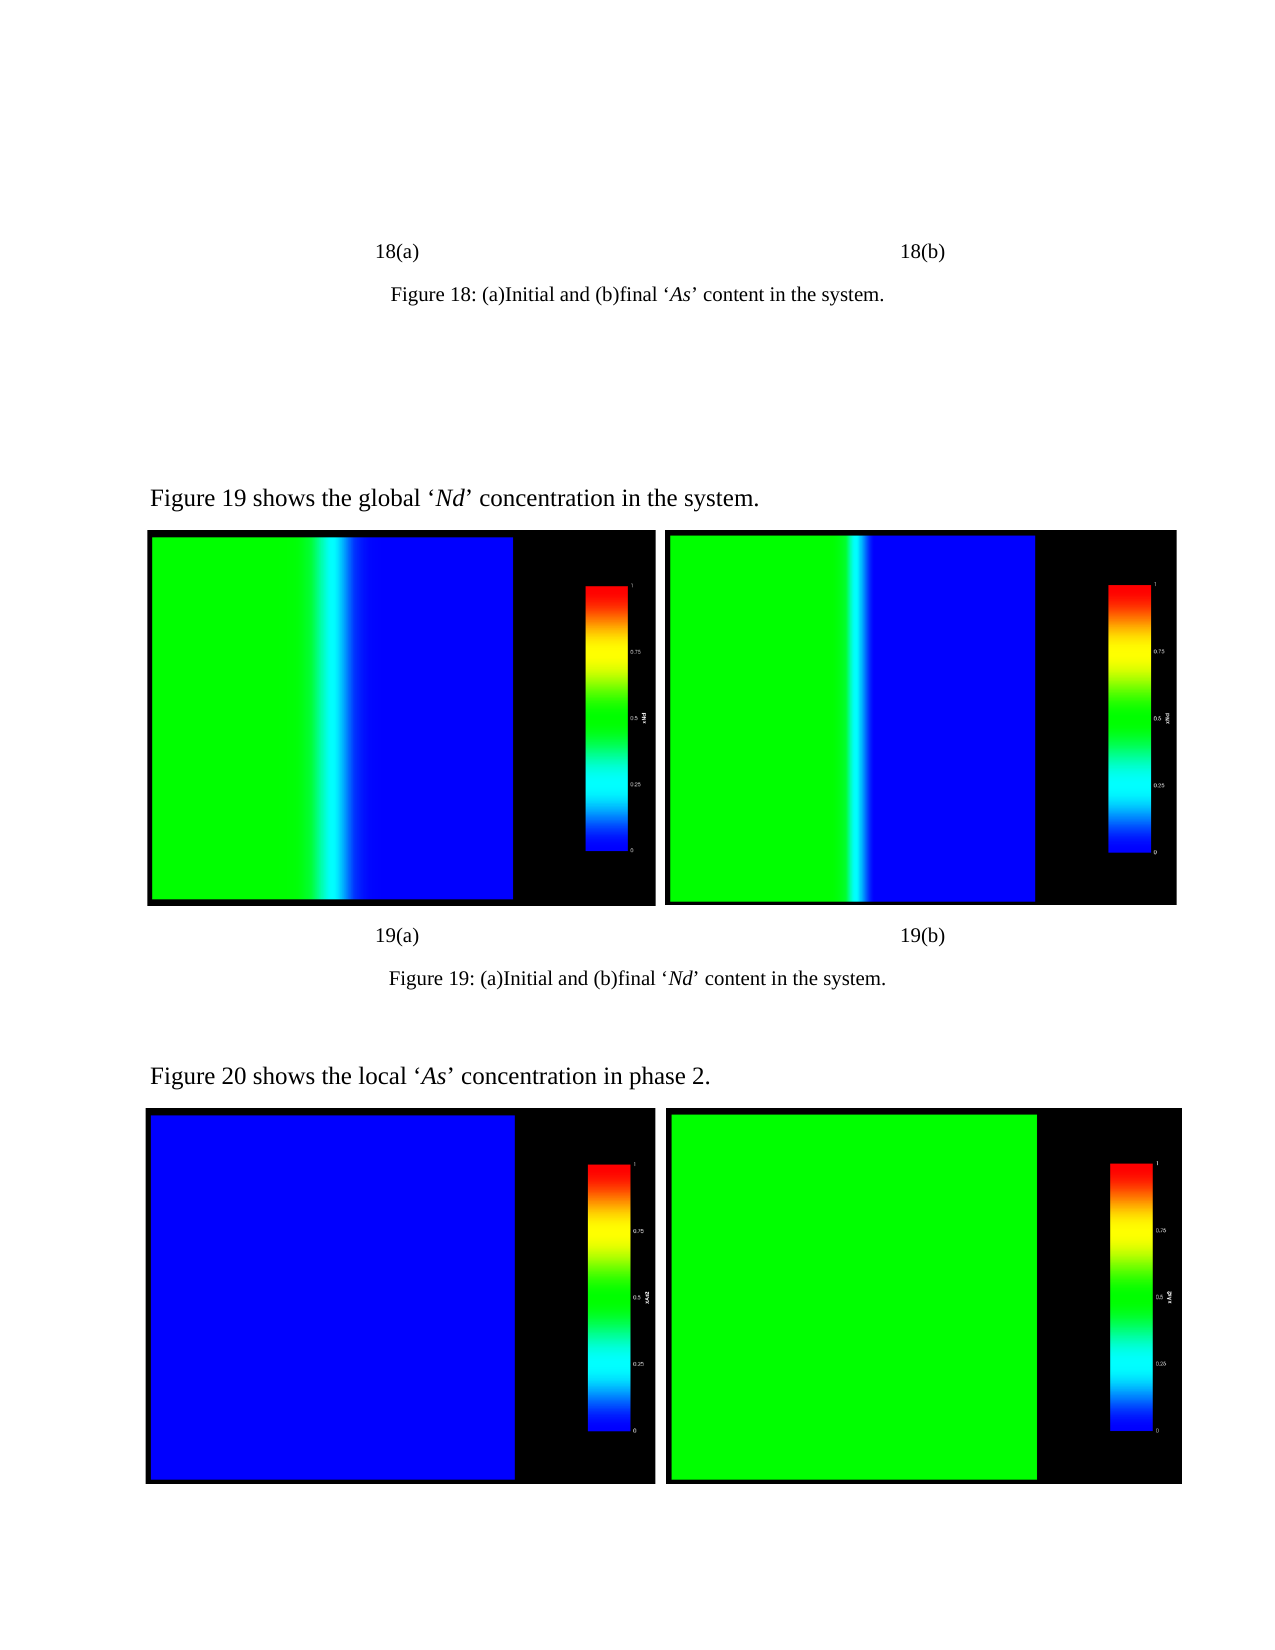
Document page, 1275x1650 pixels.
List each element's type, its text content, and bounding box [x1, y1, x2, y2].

text Figure 20 shows the local ‘As’ concentration in phase 2. [150, 1061, 1125, 1090]
picture [145, 1108, 656, 1484]
picture [147, 530, 656, 906]
text Figure 19: (a)Initial and (b)final ‘Nd’ content in the system. [150, 966, 1125, 990]
text Figure 18: (a)Initial and (b)final ‘As’ content in the system. [150, 282, 1125, 306]
text 19(a) 19(b) [150, 923, 1125, 947]
text Figure 19 shows the global ‘Nd’ concentration in the system. [150, 483, 1125, 512]
text 18(a) 18(b) [150, 239, 1125, 263]
picture [665, 530, 1177, 905]
picture [666, 1108, 1182, 1484]
